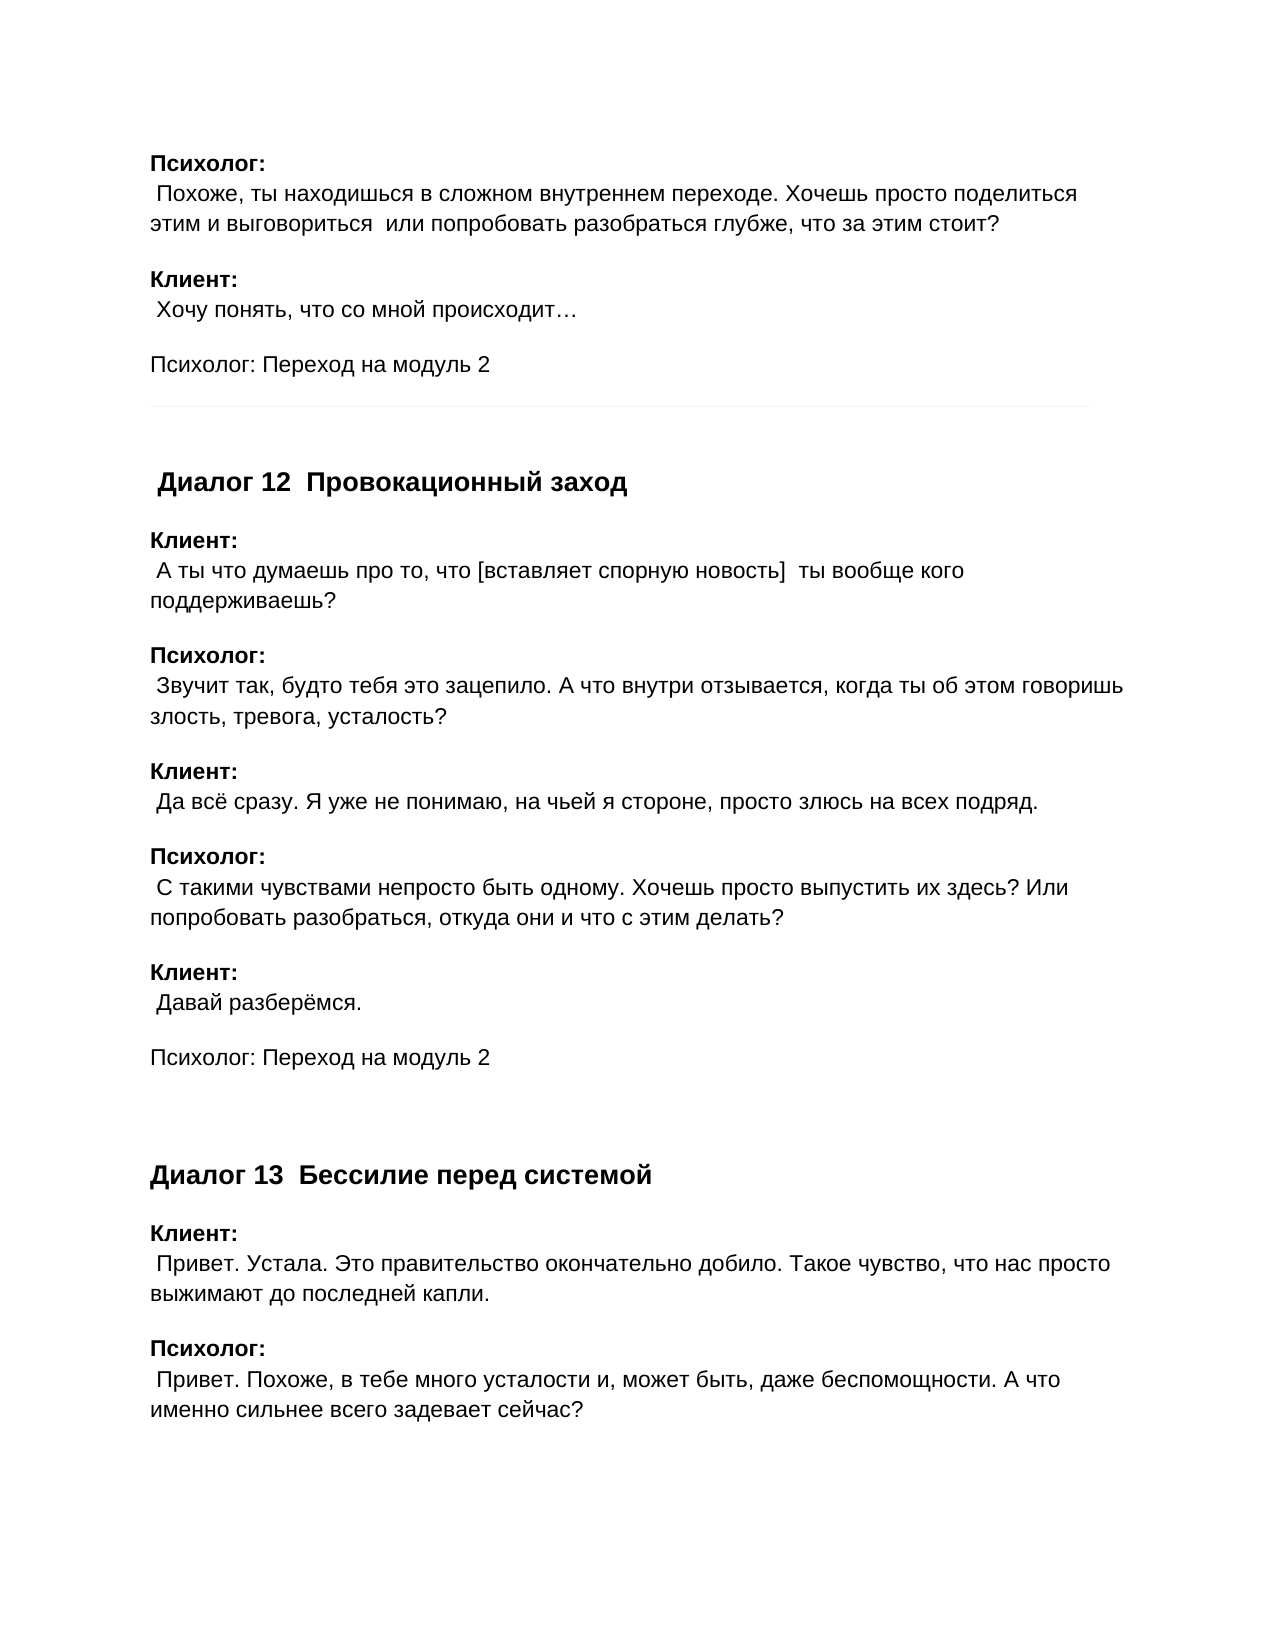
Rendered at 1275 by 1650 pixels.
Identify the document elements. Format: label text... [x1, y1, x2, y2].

text Клиент: Привет. Устала. Это правительство окончательно добило. Такое чувство, что нас просто выжимают до последней капли. [150, 1220, 1125, 1307]
text Клиент: Да всё сразу. Я уже не понимаю, на чьей я стороне, просто злюсь на всех подряд. [150, 758, 1125, 814]
text Психолог: Звучит так, будто тебя это зацепило. А что внутри отзывается, когда ты об этом говоришь злость, тревога, усталость? [150, 642, 1125, 729]
text Психолог: Переход на модуль 2 [150, 351, 1125, 377]
subtitle Диалог 12 Провокационный заход [150, 466, 1125, 497]
text Психолог: Похоже, ты находишься в сложном внутреннем переходе. Хочешь просто поделиться этим и выговориться или попробовать разобраться глубже, что за этим стоит? [150, 150, 1125, 237]
text Клиент: Давай разберёмся. [150, 959, 1125, 1015]
text Психолог: Переход на модуль 2 [150, 1044, 1125, 1071]
text Клиент: Хочу понять, что со мной происходит… [150, 266, 1125, 322]
text Клиент: А ты что думаешь про то, что [вставляет спорную новость] ты вообще кого поддерживаешь? [150, 527, 1125, 613]
text Психолог: С такими чувствами непросто быть одному. Хочешь просто выпустить их здесь? Или попробовать разобраться, откуда они и что с этим делать? [150, 843, 1125, 930]
text Психолог: Привет. Похоже, в тебе много усталости и, может быть, даже беспомощности. А что именно сильнее всего задевает сейчас? [150, 1335, 1125, 1422]
subtitle Диалог 13 Бессилие перед системой [150, 1159, 1125, 1190]
